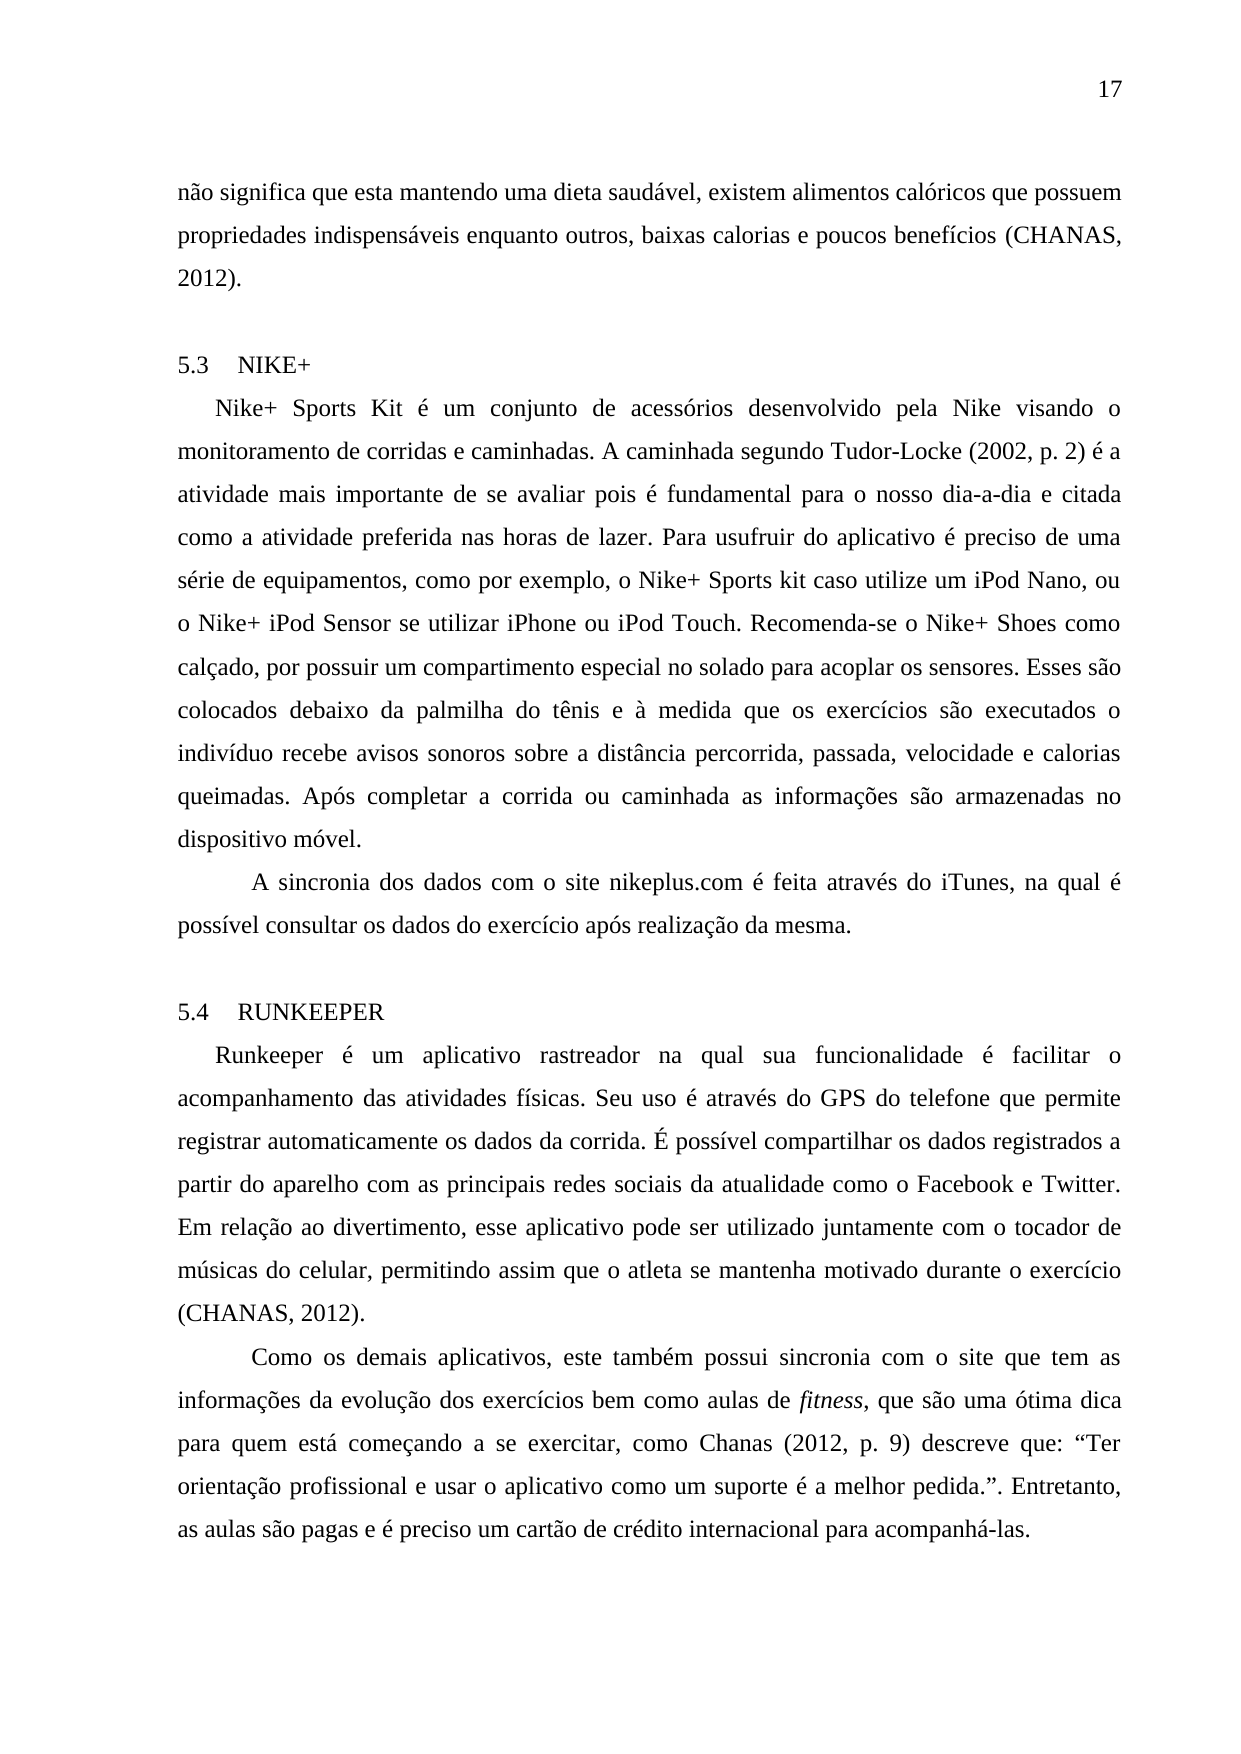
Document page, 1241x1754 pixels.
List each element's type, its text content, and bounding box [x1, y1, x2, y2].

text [177, 177, 1122, 292]
text A sincronia dos dados com o site nikeplus.com é feita através do iTunes, na qual é possível consultar os dados do exercício após realização da mesma. [177, 867, 1122, 939]
text Nike+ Sports Kit é um conjunto de acessórios desenvolvido pela Nike visando o monitoramento de corridas e caminhadas. A caminhada segundo Tudor-Locke (2002, p. 2) é a atividade mais importante de se avaliar pois é fundamental para o nosso dia-a-dia e citada como a atividade preferida nas horas de lazer. Para usufruir do aplicativo é preciso de uma série de equipamentos, como por exemplo, o Nike+ Sports kit caso utilize um iPod Nano, ou o Nike+ iPod Sensor se utilizar iPhone ou iPod Touch. Recomenda-se o Nike+ Shoes como calçado, por possuir um compartimento especial no solado para acoplar os sensores. Esses são colocados debaixo da palmilha do tênis e à medida que os exercícios são executados o indivíduo recebe avisos sonoros sobre a distância percorrida, passada, velocidade e calorias queimadas. Após completar a corrida ou caminhada as informações são armazenadas no dispositivo móvel. [177, 393, 1122, 853]
subtitle NIKE+ [177, 350, 1122, 378]
text Runkeeper é um aplicativo rastreador na qual sua funcionalidade é facilitar o acompanhamento das atividades físicas. Seu uso é através do GPS do telefone que permite registrar automaticamente os dados da corrida. É possível compartilhar os dados registrados a partir do aparelho com as principais redes sociais da atualidade como o Facebook e Twitter. Em relação ao divertimento, esse aplicativo pode ser utilizado juntamente com o tocador de músicas do celular, permitindo assim que o atleta se mantenha motivado durante o exercício. [177, 1040, 1122, 1327]
text Como os demais aplicativos, este também possui sincronia com o site que tem as informações da evolução dos exercícios bem como aulas de fitness, que são uma ótima dica para quem está começando a se exercitar, como Chanas (2012, p. 9) descreve que: “Ter orientação profissional e usar o aplicativo como um suporte é a melhor pedida.”. Entretanto, as aulas são pagas e é preciso um cartão de crédito internacional para acompanhá-las. [177, 1342, 1122, 1543]
subtitle RUNKEEPER [177, 997, 1122, 1025]
